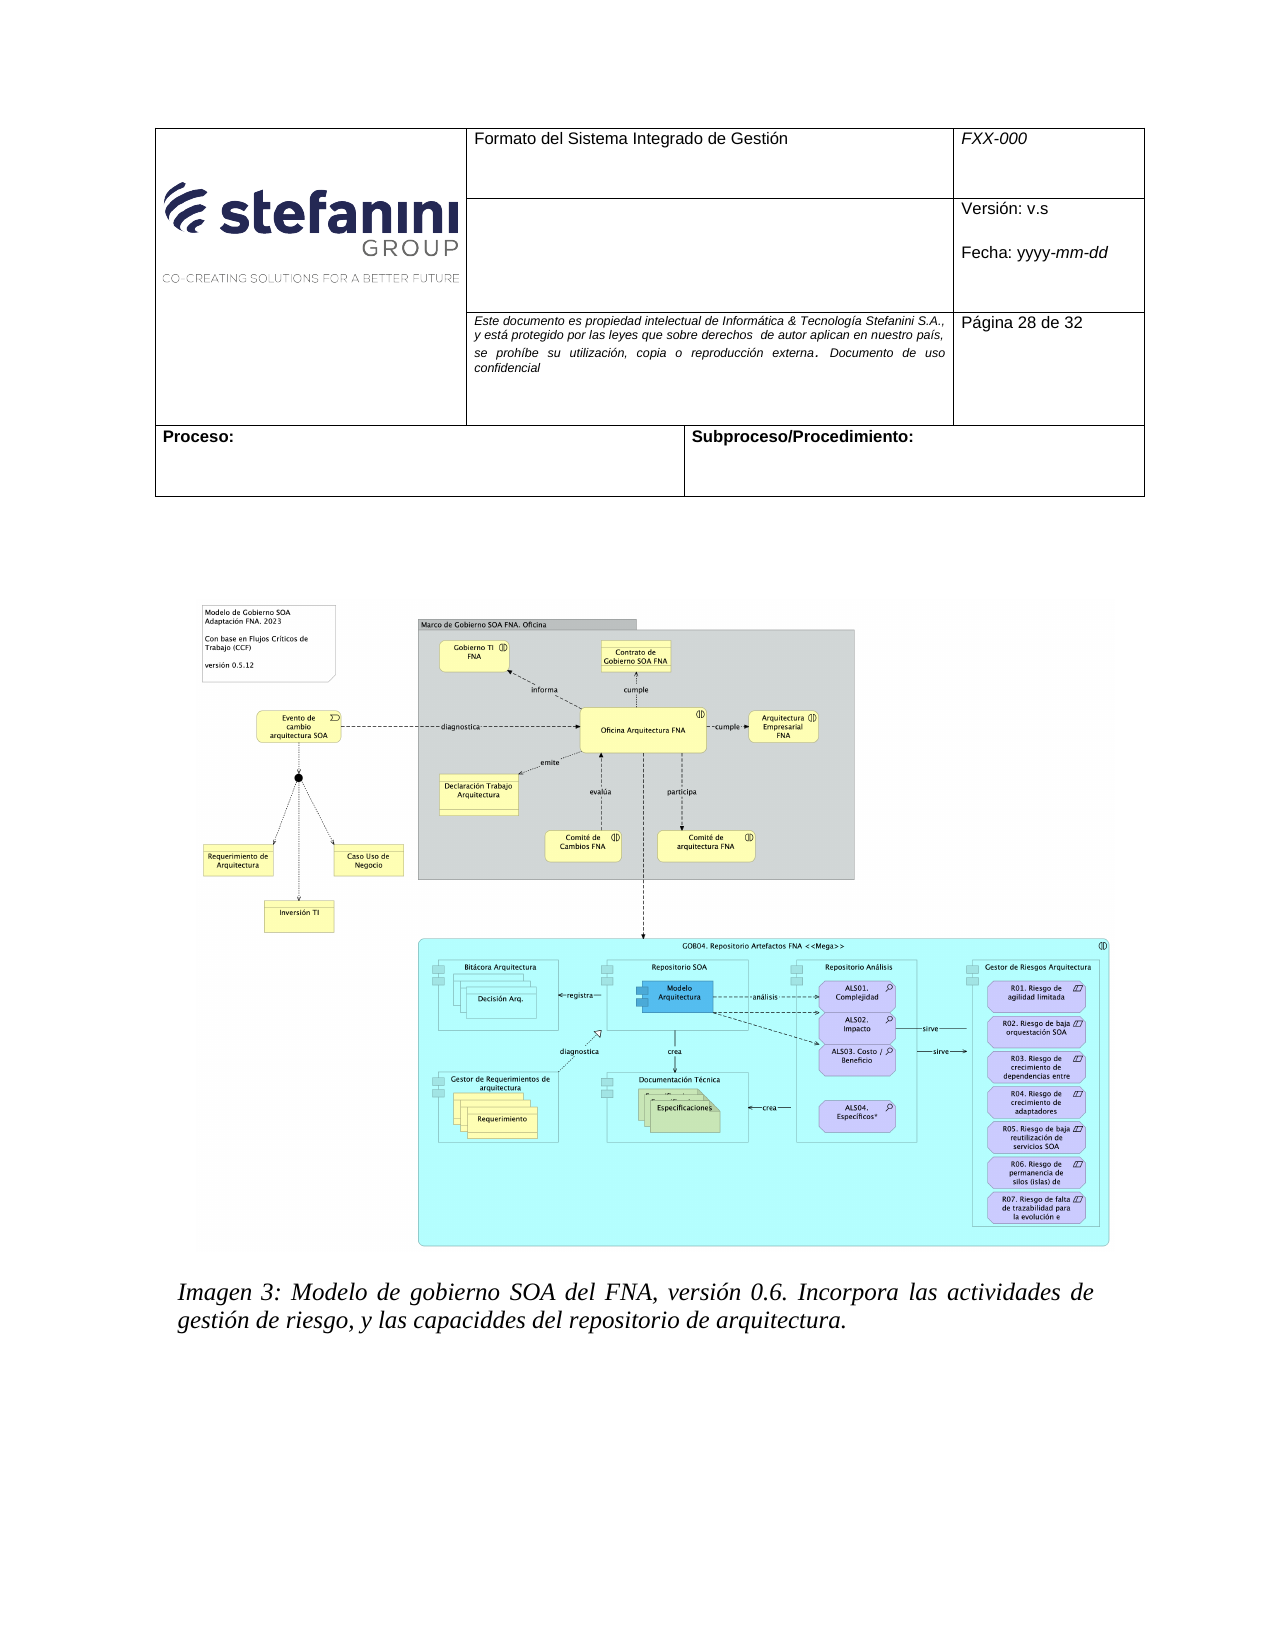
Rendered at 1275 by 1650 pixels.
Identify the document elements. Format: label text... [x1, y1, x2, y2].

picture [196, 599, 1115, 1252]
picture [162, 182, 460, 286]
text Imagen 3: Modelo de gobierno SOA del FNA, versión 0.6. Incorpora las actividades de gestión de riesgo, y las capaciddes del repositorio de arquitectura. [177, 1277, 1098, 1334]
